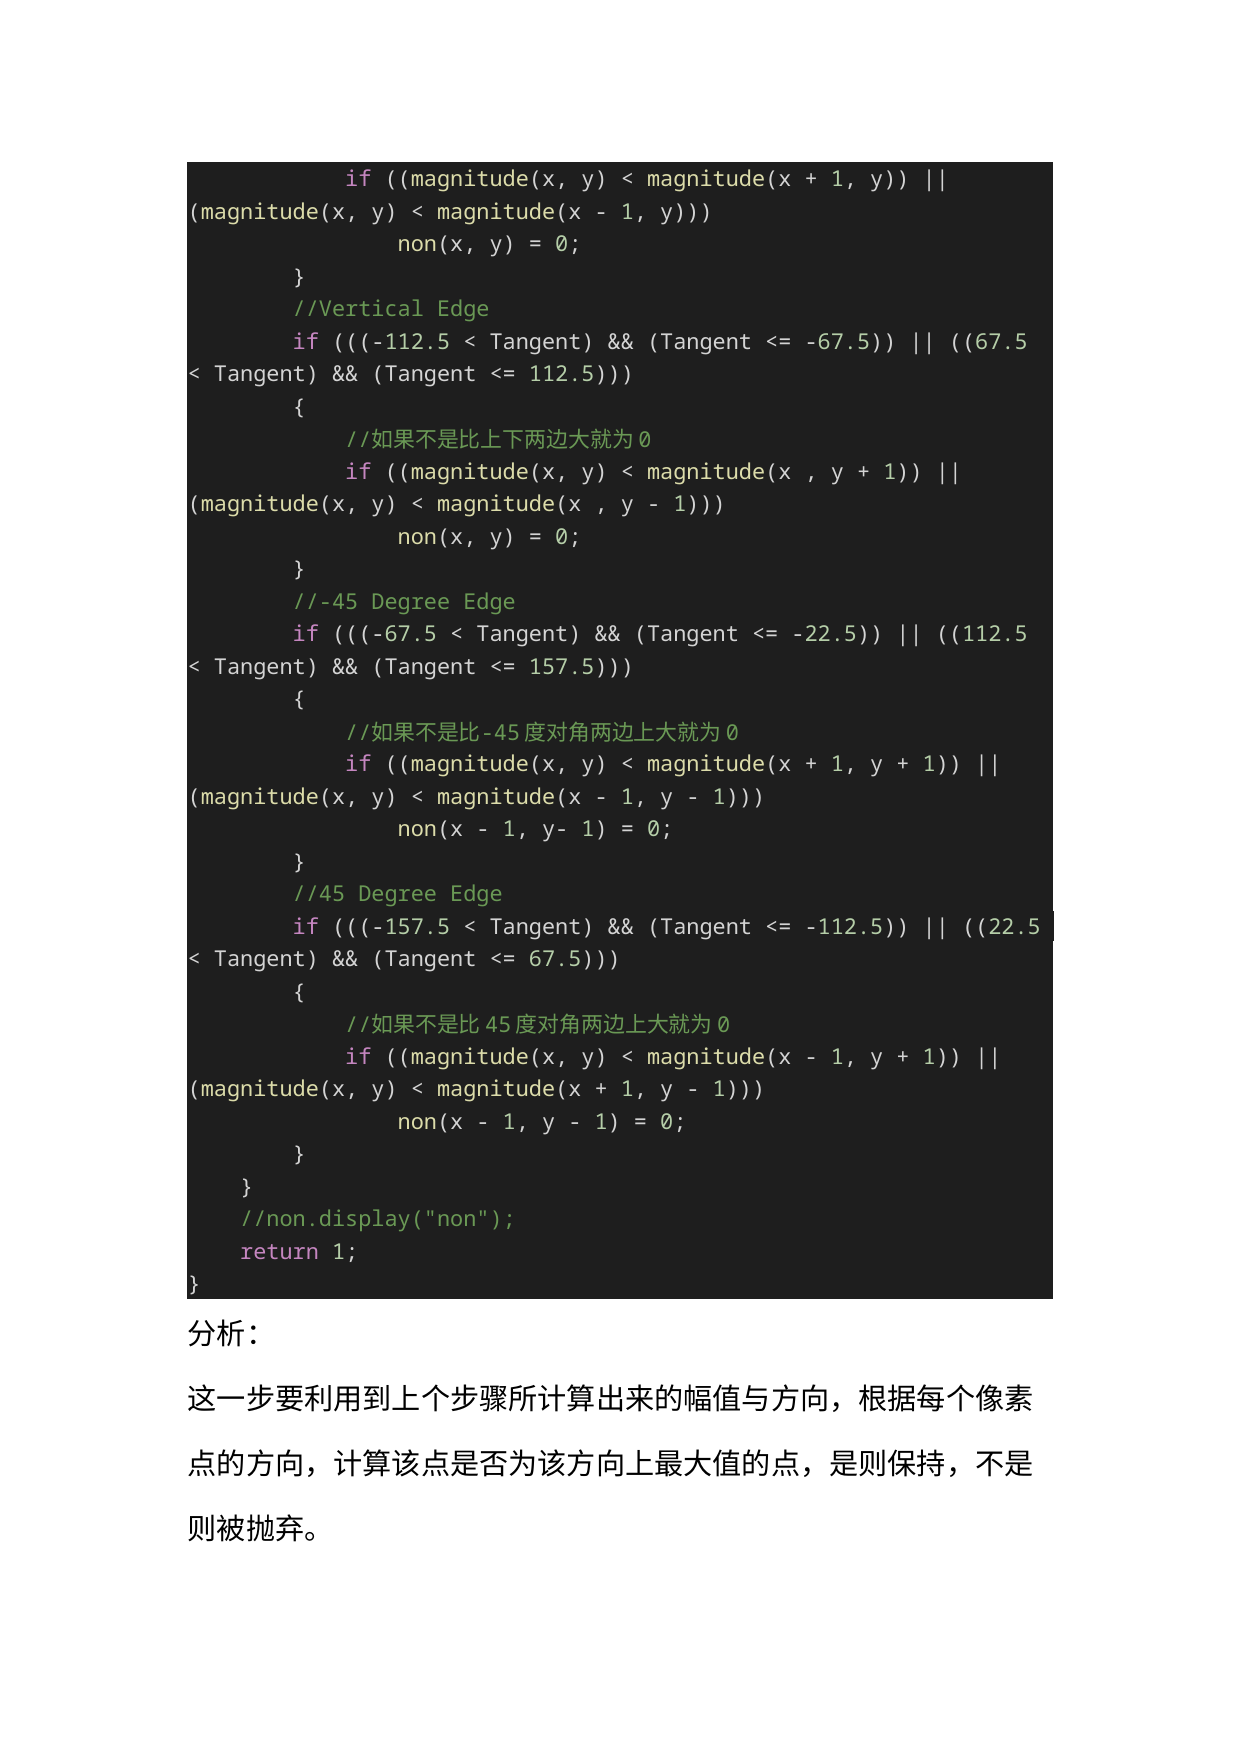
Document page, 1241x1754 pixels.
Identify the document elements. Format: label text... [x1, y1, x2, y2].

text return 1; [187, 1234, 1053, 1267]
text non(x - 1, y- 1) = 0; [187, 812, 1053, 844]
text if (((-67.5 < Tangent) && (Tangent <= -22.5)) || ((112.5 < Tangent) && (Tangent <= 157.5))) [187, 617, 1053, 682]
text //non.display("non"); [187, 1202, 1053, 1234]
text //Vertical Edge [187, 292, 1053, 324]
text non(x, y) = 0; [187, 519, 1053, 552]
text { [187, 389, 1053, 422]
text if (((-157.5 < Tangent) && (Tangent <= -112.5)) || ((22.5 < Tangent) && (Tangent <= 67.5))) [187, 909, 1053, 974]
text //如果不是比-45度对角两边上大就为0 [187, 714, 1053, 747]
text } [187, 1267, 1053, 1299]
list 这一步要利用到上个步骤所计算出来的幅值与方向，根据每个像素点的方向，计算该点是否为该方向上最大值的点，是则保持，不是则被抛弃。 [187, 1364, 1053, 1559]
text { [187, 682, 1053, 714]
text if ((magnitude(x, y) < magnitude(x - 1, y + 1)) || (magnitude(x, y) < magnitude(x + 1, y - 1))) [187, 1039, 1053, 1104]
text //如果不是比上下两边大就为0 [638, 422, 1053, 454]
text } [187, 552, 1053, 584]
text if ((magnitude(x, y) < magnitude(x , y + 1)) || (magnitude(x, y) < magnitude(x , y - 1))) [187, 454, 1053, 519]
text } [187, 259, 1053, 292]
text { [187, 974, 1053, 1007]
text if (((-112.5 < Tangent) && (Tangent <= -67.5)) || ((67.5 < Tangent) && (Tangent <= 112.5))) [187, 324, 1053, 389]
text } [187, 1169, 1053, 1202]
text } [187, 1137, 1053, 1169]
text //如果不是比45度对角两边上大就为0 [717, 1007, 1053, 1039]
text non(x, y) = 0; [187, 227, 1053, 259]
text if ((magnitude(x, y) < magnitude(x + 1, y + 1)) || (magnitude(x, y) < magnitude(x - 1, y - 1))) [187, 747, 1053, 812]
text //-45 Degree Edge [187, 584, 1053, 617]
text } [187, 844, 1053, 877]
text if ((magnitude(x, y) < magnitude(x + 1, y)) || (magnitude(x, y) < magnitude(x - 1, y))) [187, 162, 1053, 227]
text non(x - 1, y - 1) = 0; [187, 1104, 1053, 1137]
list 分析： [187, 1299, 1053, 1364]
text //45 Degree Edge [187, 877, 1053, 909]
